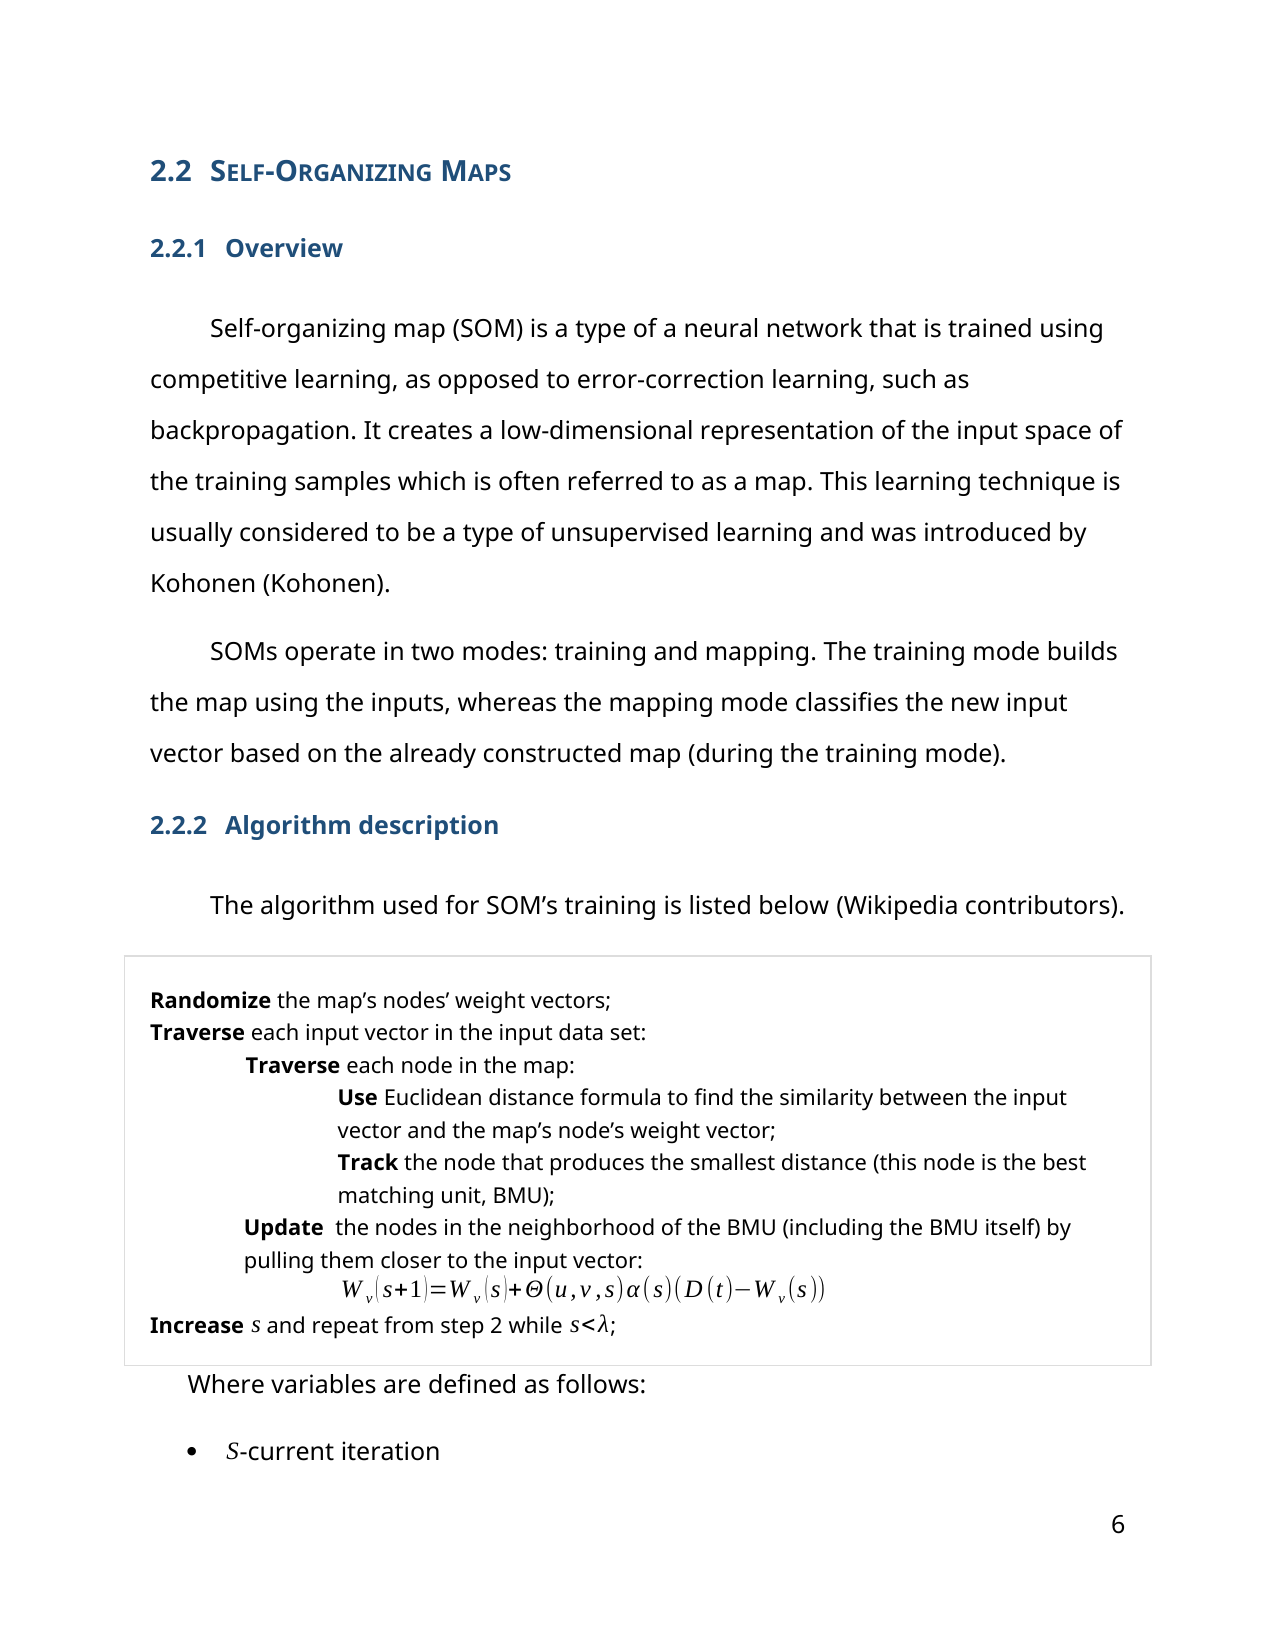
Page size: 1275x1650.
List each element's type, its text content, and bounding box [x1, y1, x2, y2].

text Update the nodes in the neighborhood of the BMU (including the BMU itself) by pulling them closer to the input vector: [150, 1218, 1125, 1283]
text Where variables are defined as follows: [150, 1375, 1125, 1409]
text Self-organizing map (SOM) is a type of a neural network that is trained using competitive learning, as opposed to error-correction learning, such as backpropagation. It creates a low-dimensional representation of the input space of the training samples which is often referred to as a map. This learning technique is usually considered to be a type of unsupervised learning and was introduced by Kohonen . [150, 319, 1125, 608]
text SOMs operate in two modes: training and mapping. The training mode builds the map using the inputs, whereas the mapping mode classifies the new input vector based on the already constructed map (during the training mode). [150, 642, 1125, 778]
text Randomize the map’s nodes’ weight vectors; [125, 965, 1150, 1023]
text Increase and repeat from step 2 while ; [125, 1289, 1150, 1373]
text Use Euclidean distance formula to find the similarity between the input vector and the map’s node’s weight vector; [150, 1088, 1125, 1153]
text Track the node that produces the smallest distance (this node is the best matching unit, BMU); [150, 1153, 1125, 1218]
list -current iteration [187, 1442, 1125, 1477]
subtitle Self-Organizing Maps [150, 150, 1125, 190]
text Traverse each node in the map: [150, 1055, 1125, 1088]
text Traverse each input vector in the input data set: [150, 1023, 1125, 1055]
subtitle Overview [150, 239, 1125, 273]
text The algorithm used for SOM’s training is listed below . [150, 896, 1125, 930]
subtitle Algorithm description [150, 816, 1125, 850]
